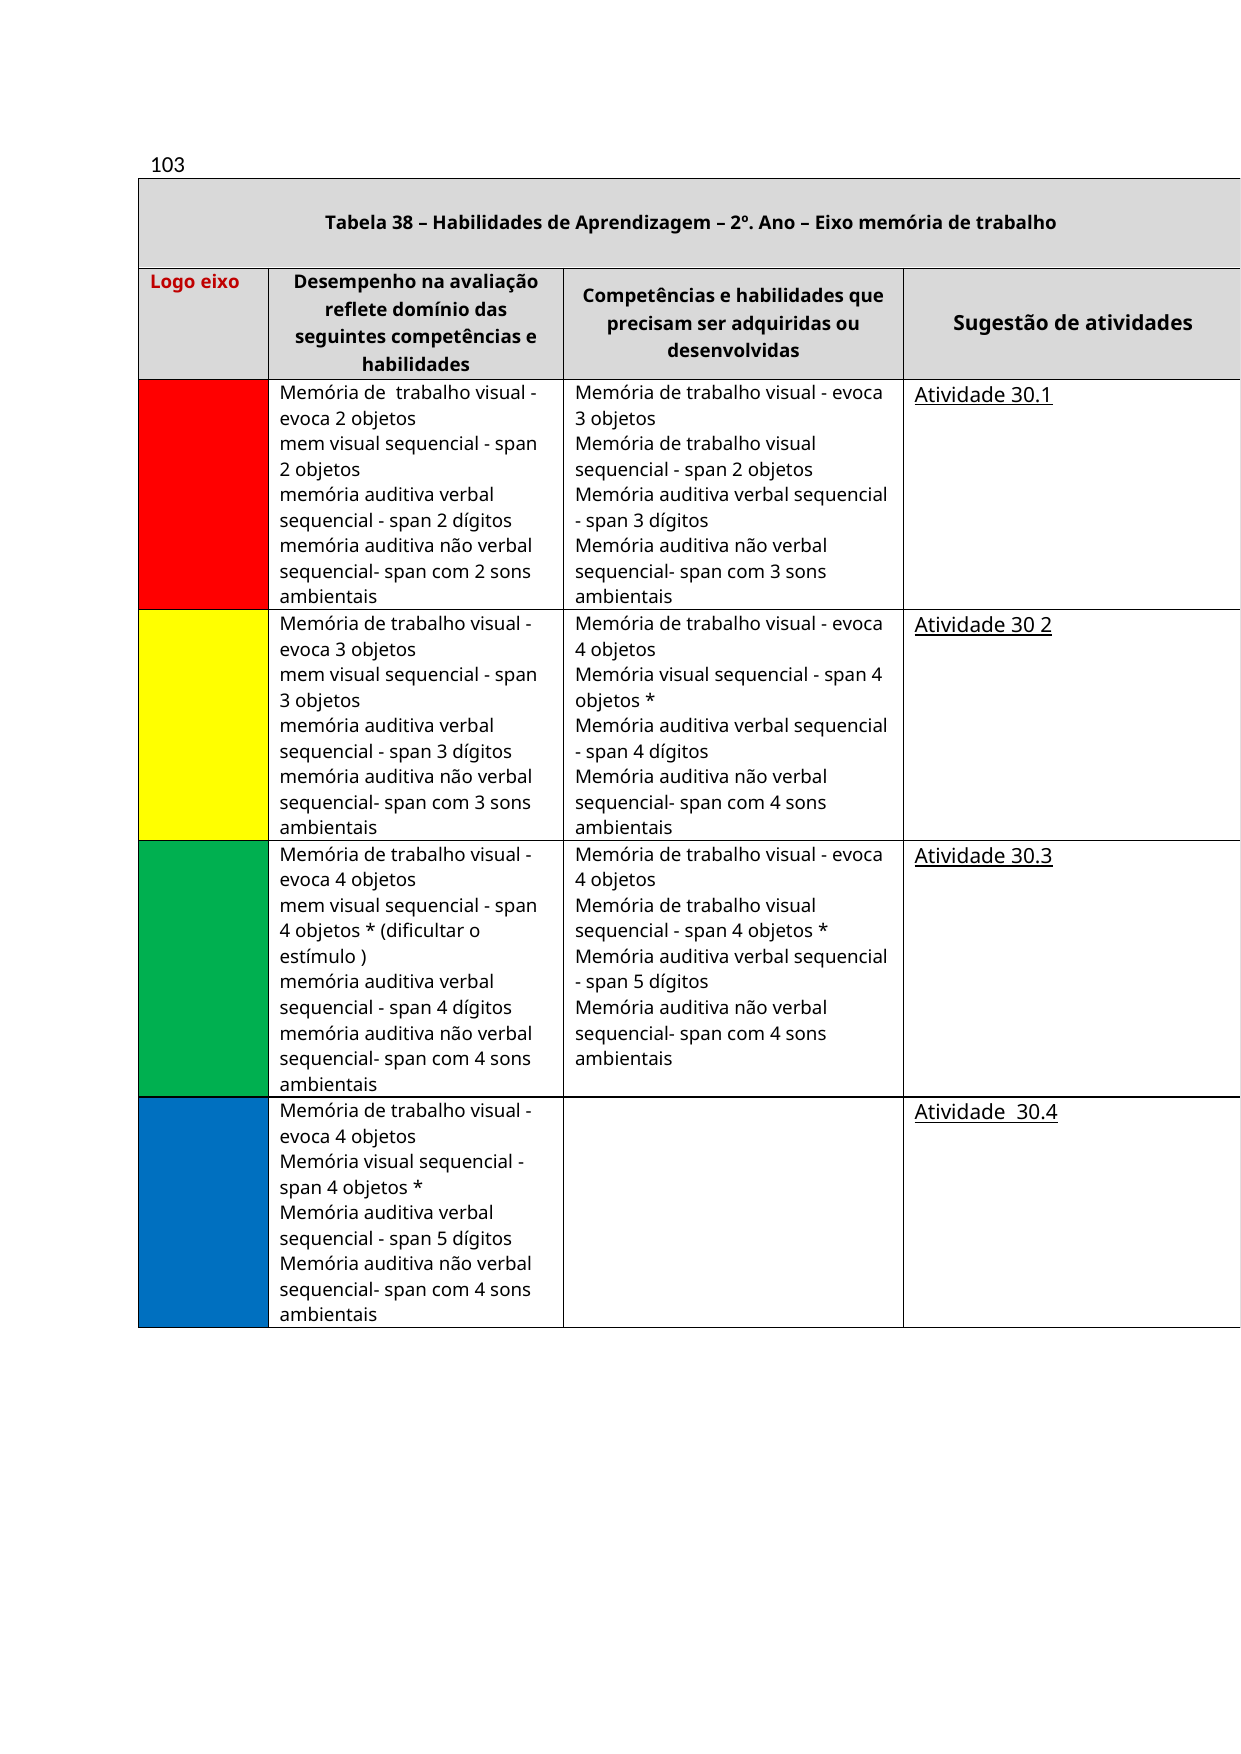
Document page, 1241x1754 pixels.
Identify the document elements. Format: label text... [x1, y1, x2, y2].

table_cell [139, 1098, 268, 1327]
table_cell Logo eixo [139, 269, 268, 379]
table_cell Memória de trabalho visual - evoca 2 objetos mem visual sequencial - span 2 objetos memória auditiva verbal sequencial - span 2 dígitos memória auditiva não verbal sequencial- span com 2 sons ambientais [269, 380, 563, 609]
table_cell Desempenho na avaliação reflete domínio das seguintes competências e habilidades [269, 269, 563, 379]
table_cell Atividade 30.4 [904, 1098, 1240, 1327]
table_header Tabela 38 – Habilidades de Aprendizagem – 2º. Ano – Eixo memória de trabalho [139, 179, 1240, 267]
table_cell Atividade 30.1 [904, 380, 1240, 609]
table_cell Memória de trabalho visual - evoca 4 objetos Memória de trabalho visual sequencial - span 4 objetos * Memória auditiva verbal sequencial - span 5 dígitos Memória auditiva não verbal sequencial- span com 4 sons ambientais [564, 841, 903, 1096]
table_cell Memória de trabalho visual - evoca 4 objetos mem visual sequencial - span 4 objetos * (dificultar o estímulo ) memória auditiva verbal sequencial - span 4 dígitos memória auditiva não verbal sequencial- span com 4 sons ambientais [269, 841, 563, 1096]
table_cell Memória de trabalho visual - evoca 4 objetos Memória visual sequencial - span 4 objetos * Memória auditiva verbal sequencial - span 4 dígitos Memória auditiva não verbal sequencial- span com 4 sons ambientais [564, 610, 903, 840]
table_cell Atividade 30 2 [904, 610, 1240, 840]
table_cell [139, 380, 268, 609]
table_cell Sugestão de atividades [904, 269, 1240, 379]
table_cell [139, 841, 268, 1096]
table_cell Competências e habilidades que precisam ser adquiridas ou desenvolvidas [564, 269, 903, 379]
table_cell Memória de trabalho visual - evoca 3 objetos mem visual sequencial - span 3 objetos memória auditiva verbal sequencial - span 3 dígitos memória auditiva não verbal sequencial- span com 3 sons ambientais [269, 610, 563, 840]
table_cell [139, 610, 268, 840]
table_cell Memória de trabalho visual - evoca 3 objetos Memória de trabalho visual sequencial - span 2 objetos Memória auditiva verbal sequencial - span 3 dígitos Memória auditiva não verbal sequencial- span com 3 sons ambientais [564, 380, 903, 609]
table_cell Atividade 30.3 [904, 841, 1240, 1096]
table_cell [564, 1098, 903, 1327]
table_cell Memória de trabalho visual - evoca 4 objetos Memória visual sequencial - span 4 objetos * Memória auditiva verbal sequencial - span 5 dígitos Memória auditiva não verbal sequencial- span com 4 sons ambientais [269, 1098, 563, 1327]
